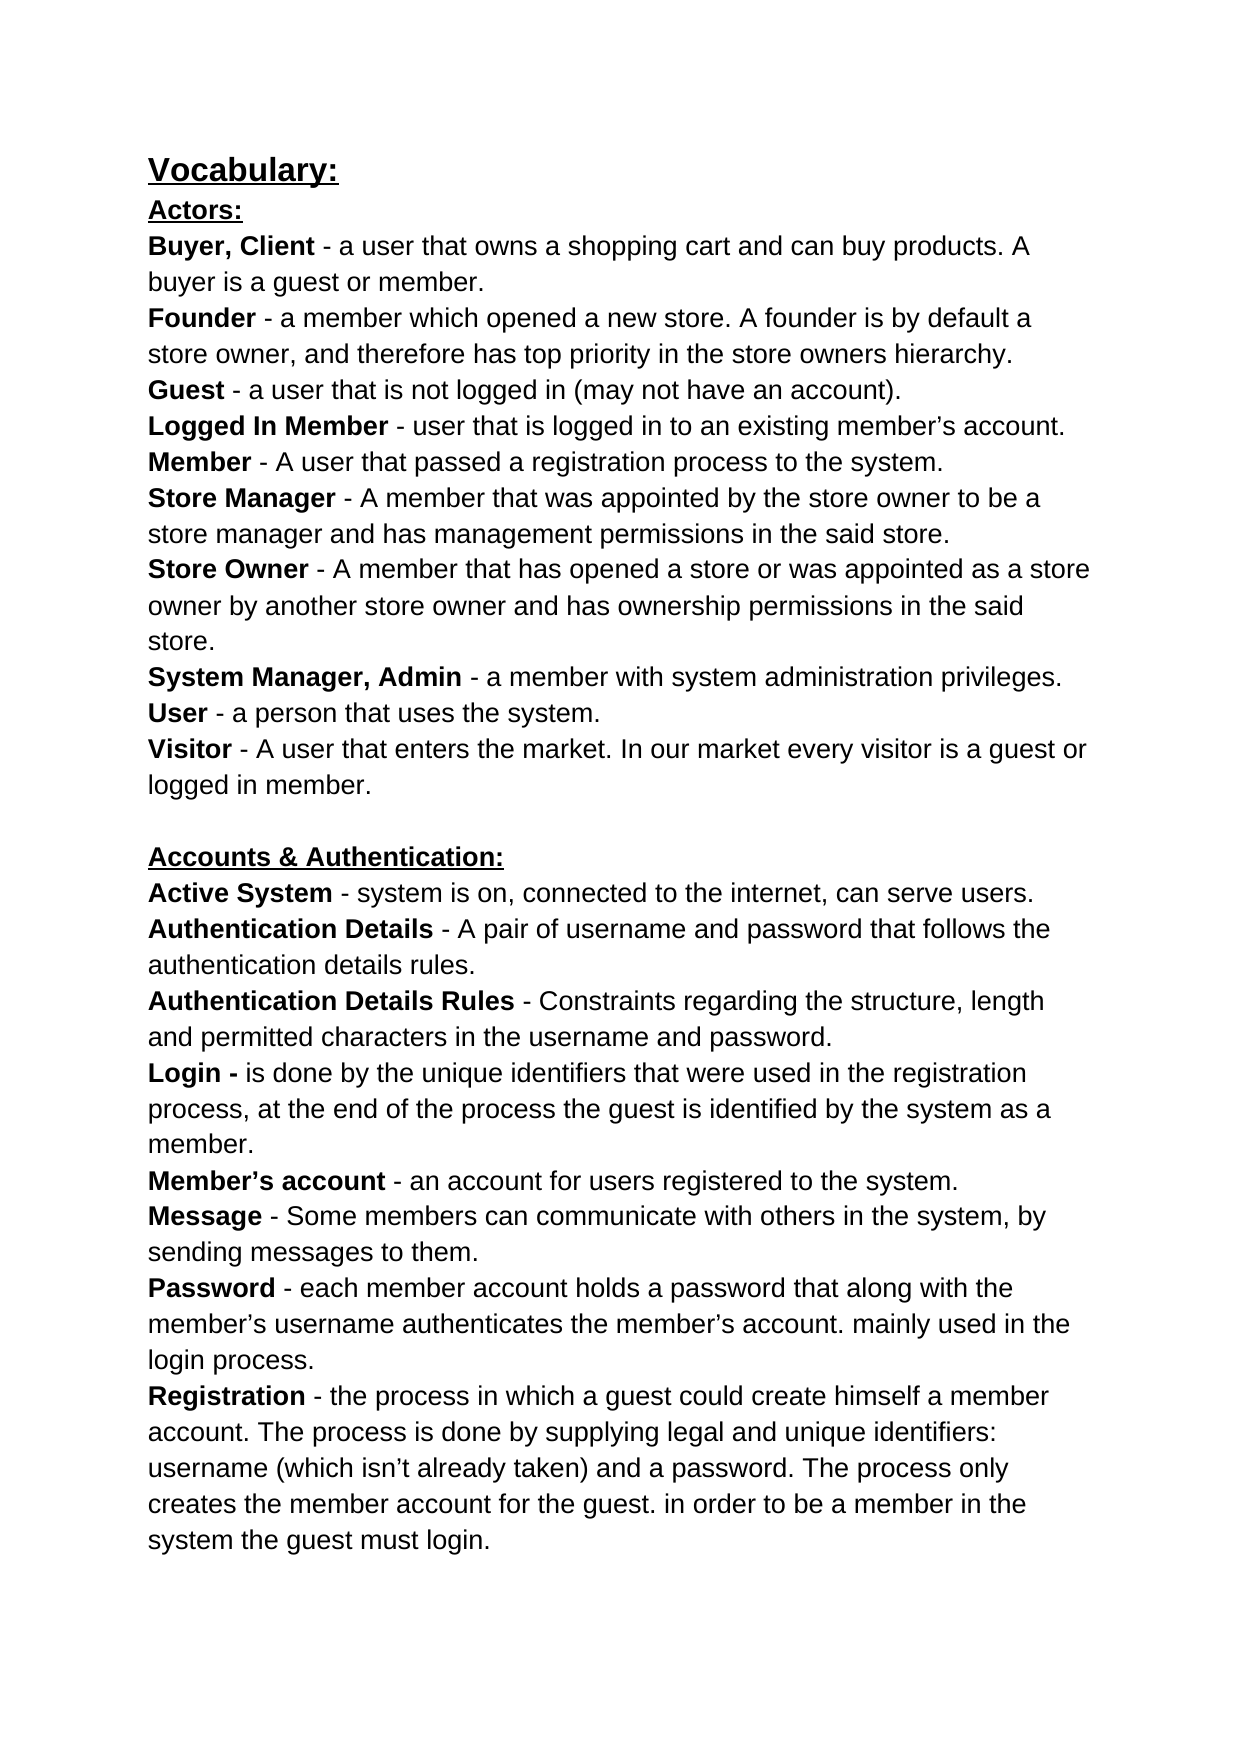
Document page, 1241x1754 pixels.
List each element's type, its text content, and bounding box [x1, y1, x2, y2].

text Active System - system is on, connected to the internet, can serve users. [148, 877, 1091, 908]
text Store Owner - A member that has opened a store or was appointed as a store owner by another store owner and has ownership permissions in the said store. [148, 553, 1091, 657]
text Vocabulary: [148, 150, 1091, 188]
text Visitor - A user that enters the market. In our market every visitor is a guest or logged in member. [148, 733, 1091, 800]
text Password - each member account holds a password that along with the member’s username authenticates the member’s account. mainly used in the login process. [148, 1272, 1091, 1375]
text Authentication Details - A pair of username and password that follows the authentication details rules. [148, 913, 1091, 980]
text Message - Some members can communicate with others in the system, by sending messages to them. [148, 1200, 1091, 1268]
text Authentication Details Rules - Constraints regarding the structure, length and permitted characters in the username and password. [148, 985, 1091, 1052]
text Logged In Member - user that is logged in to an existing member’s account. [148, 410, 1091, 441]
text Login - is done by the unique identifiers that were used in the registration process, at the end of the process the guest is identified by the system as a member. [148, 1057, 1091, 1160]
text Actors: [148, 194, 1091, 225]
text Founder - a member which opened a new store. A founder is by default a store owner, and therefore has top priority in the store owners hierarchy. [148, 302, 1091, 369]
text Accounts & Authentication: [148, 841, 1091, 872]
text System Manager, Admin - a member with system administration privileges. [148, 661, 1091, 693]
text Registration - the process in which a guest could create himself a member account. The process is done by supplying legal and unique identifiers: username (which isn’t already taken) and a password. The process only creates the member account for the guest. in order to be a member in the system the guest must login. [148, 1380, 1091, 1555]
text Member’s account - an account for users registered to the system. [148, 1164, 1091, 1196]
text Guest - a user that is not logged in (may not have an account). [148, 374, 1091, 405]
text Store Manager - A member that was appointed by the store owner to be a store manager and has management permissions in the said store. [148, 482, 1091, 549]
text User - a person that uses the system. [148, 697, 1091, 728]
text Buyer, Client - a user that owns a shopping cart and can buy products. A buyer is a guest or member. [148, 230, 1091, 297]
text Member - A user that passed a registration process to the system. [148, 446, 1091, 477]
